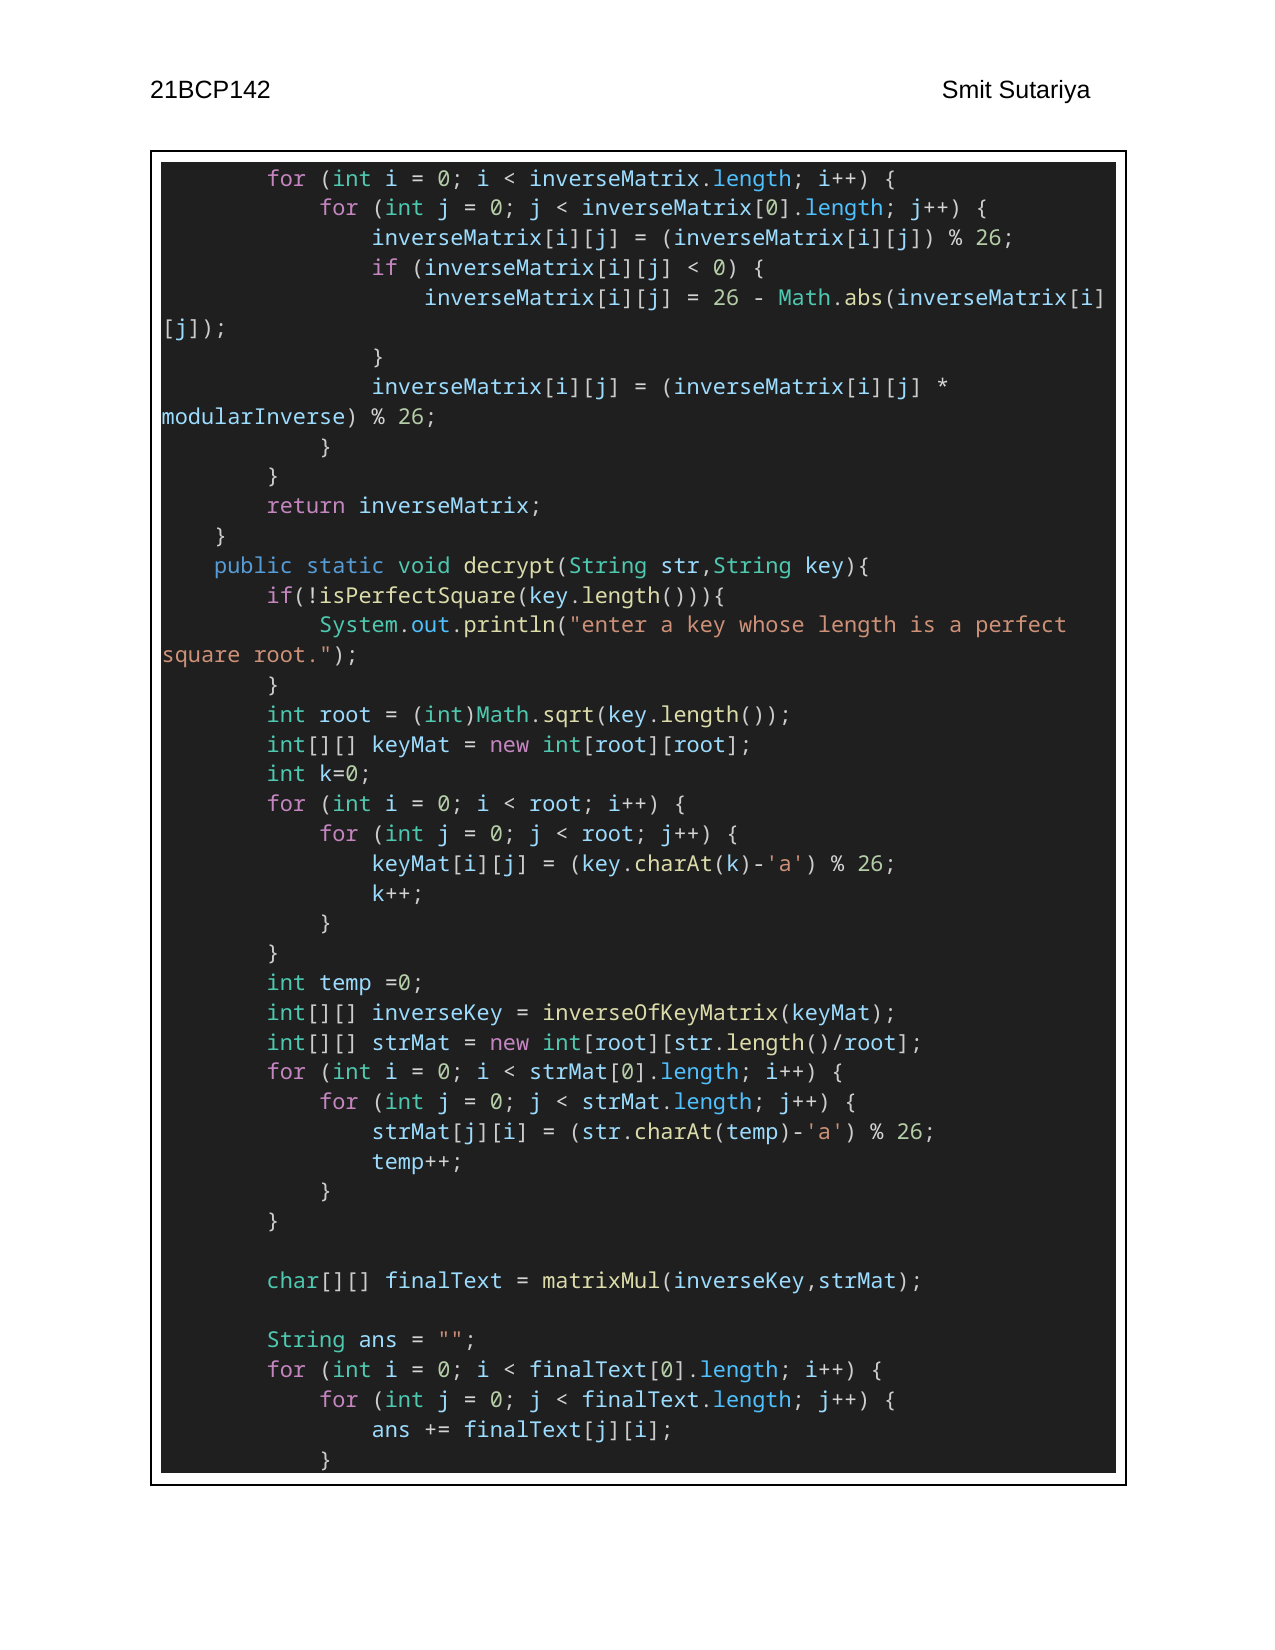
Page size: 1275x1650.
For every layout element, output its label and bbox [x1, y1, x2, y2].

table_header [152, 152, 1125, 1484]
